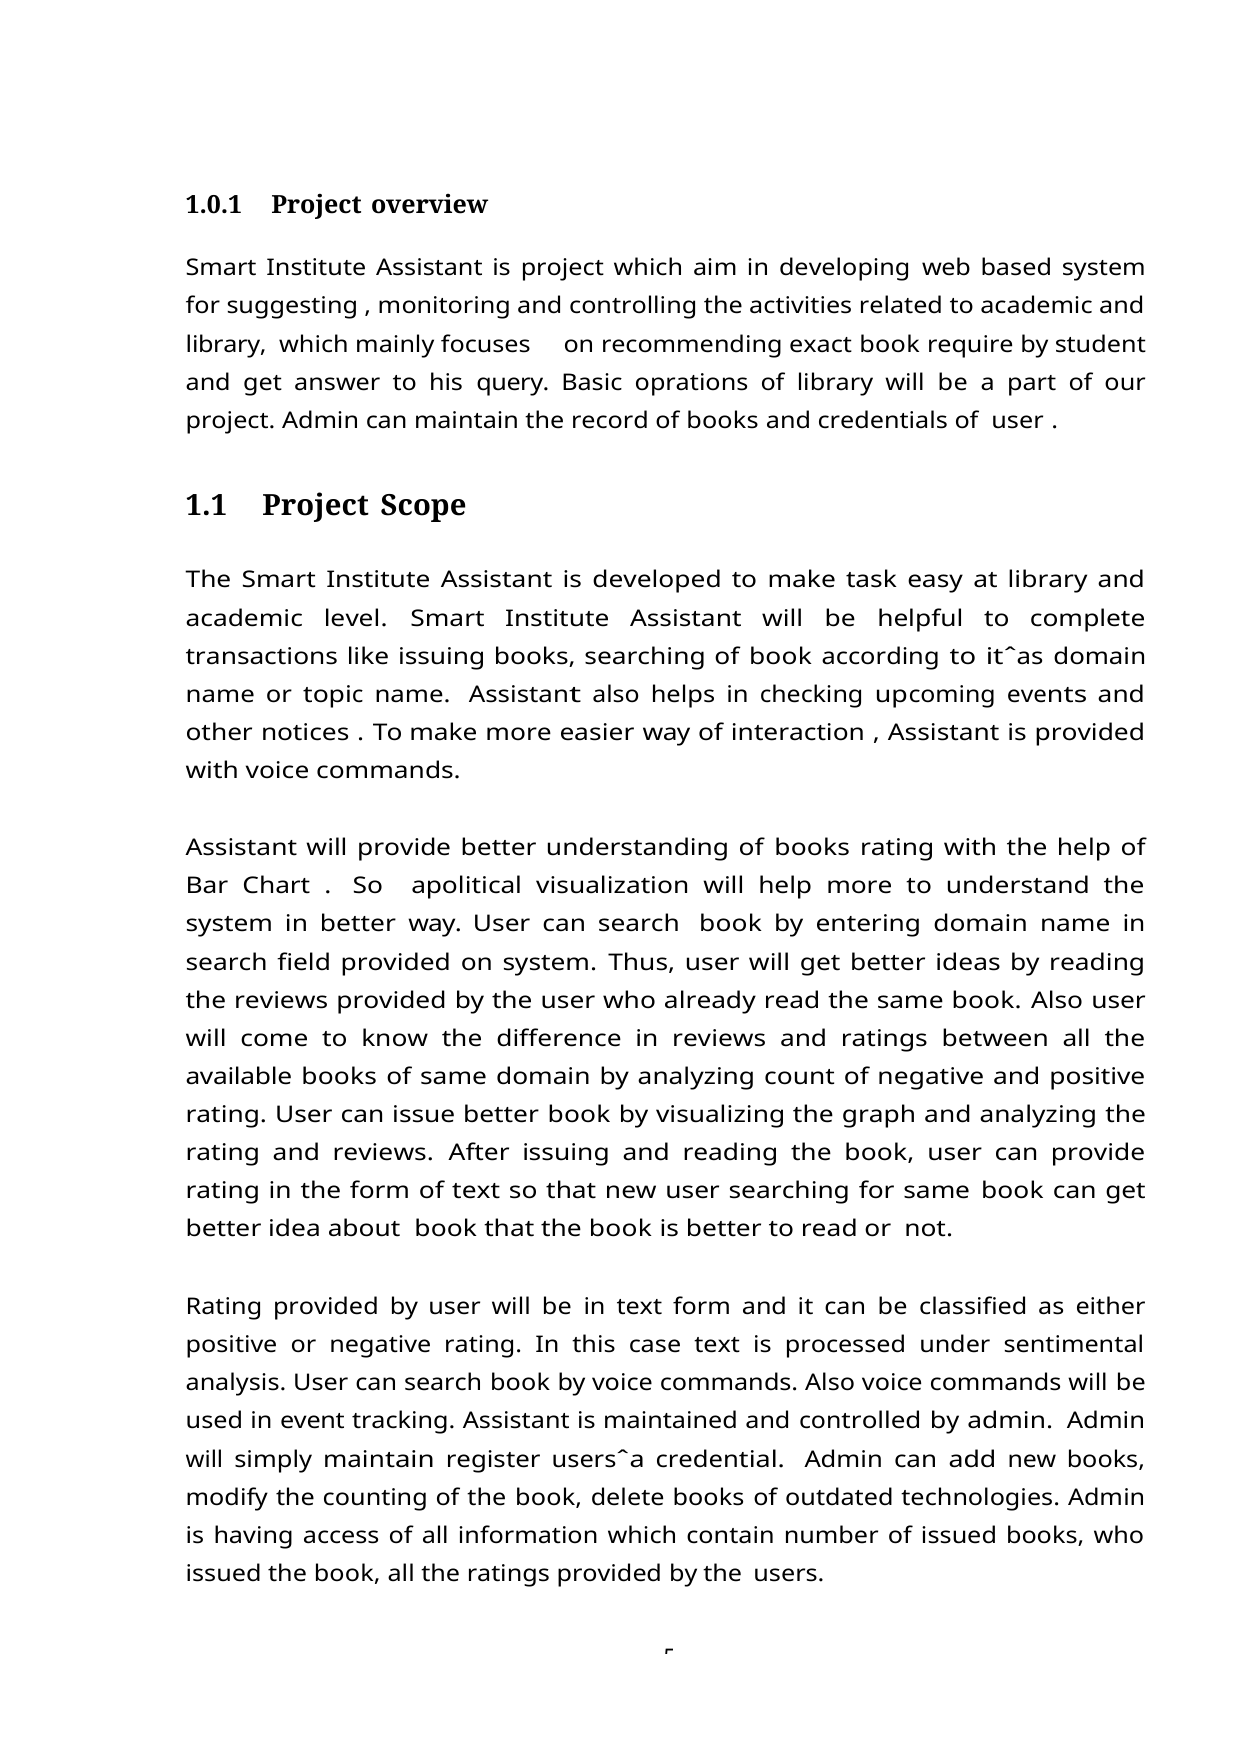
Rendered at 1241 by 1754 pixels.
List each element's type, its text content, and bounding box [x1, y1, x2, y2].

text Rating provided by user will be in text form and it can be classified as either positive or negative rating. In this case text is processed under sentimental analysis. User can search book by voice commands. Also voice commands will be used in event tracking. Assistant is maintained and controlled by admin. Admin will simply maintain register usersˆa credential. Admin can add new books, modify the counting of the book, delete books of outdated technologies. Admin is having access of all information which contain number of issued books, who issued the book, all the ratings provided by the users. [185, 1290, 1146, 1588]
text Assistant will provide better understanding of books rating with the help of Bar Chart . So apolitical visualization will help more to understand the system in better way. User can search book by entering domain name in search field provided on system. Thus, user will get better ideas by reading the reviews provided by the user who already read the same book. Also user will come to know the difference in reviews and ratings between all the available books of same domain by analyzing count of negative and positive rating. User can issue better book by visualizing the graph and analyzing the rating and reviews. After issuing and reading the book, user can provide rating in the form of text so that new user searching for same book can get better idea about book that the book is better to read or not. [185, 831, 1146, 1244]
subtitle 1.0.1 Project overview [185, 187, 1201, 221]
text The Smart Institute Assistant is developed to make task easy at library and academic level. Smart Institute Assistant will be helpful to complete transactions like issuing books, searching of book according to itˆas domain name or topic name. Assistant also helps in checking upcoming events and other notices . To make more easier way of interaction , Assistant is provided with voice commands. [185, 563, 1146, 785]
text Smart Institute Assistant is project which aim in developing web based system for suggesting , monitoring and controlling the activities related to academic and library, which mainly focuses on recommending exact book require by student and get answer to his query. Basic oprations of library will be a part of our project. Admin can maintain the record of books and credentials of user . [185, 251, 1146, 435]
list Project Scope [185, 484, 1201, 524]
